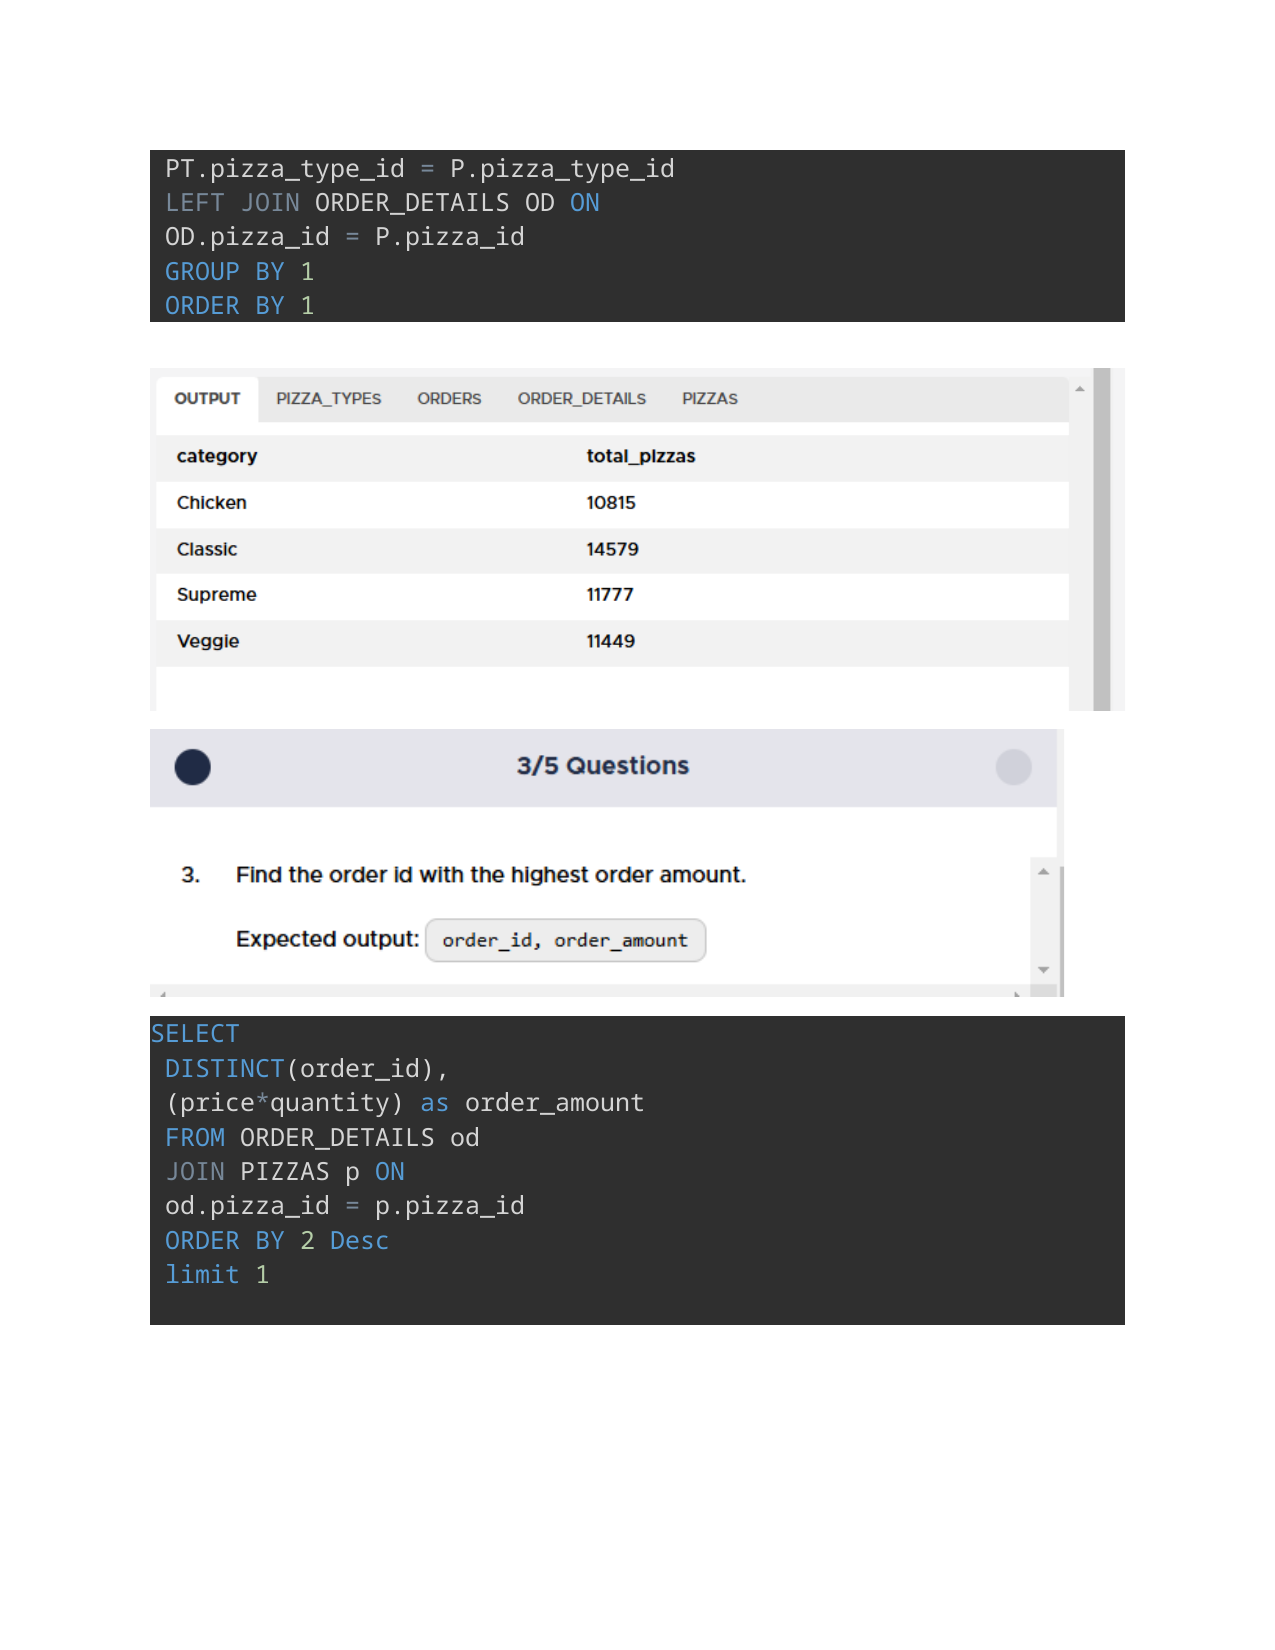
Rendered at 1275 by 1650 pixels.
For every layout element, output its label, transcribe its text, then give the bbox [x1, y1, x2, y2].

text GROUP BY 1 [150, 253, 1125, 287]
text LEFT JOIN ORDER_DETAILS OD ON [150, 184, 1125, 219]
text ORDER BY 1 [150, 287, 1125, 322]
text OD.pizza_id = P.pizza_id [150, 219, 1125, 253]
text FROM ORDER_DETAILS od [150, 1119, 1125, 1153]
text DISTINCT(order_id), [150, 1050, 1125, 1084]
picture [150, 368, 1125, 711]
text od.pizza_id = p.pizza_id [150, 1188, 1125, 1222]
text PT.pizza_type_id = P.pizza_type_id [150, 150, 1125, 184]
text SELECT [150, 1016, 1125, 1050]
text limit 1 [150, 1256, 1125, 1291]
text ORDER BY 2 Desc [150, 1222, 1125, 1256]
text (price*quantity) as order_amount [150, 1084, 1125, 1119]
text JOIN PIZZAS p ON [150, 1153, 1125, 1188]
picture [150, 729, 1065, 997]
